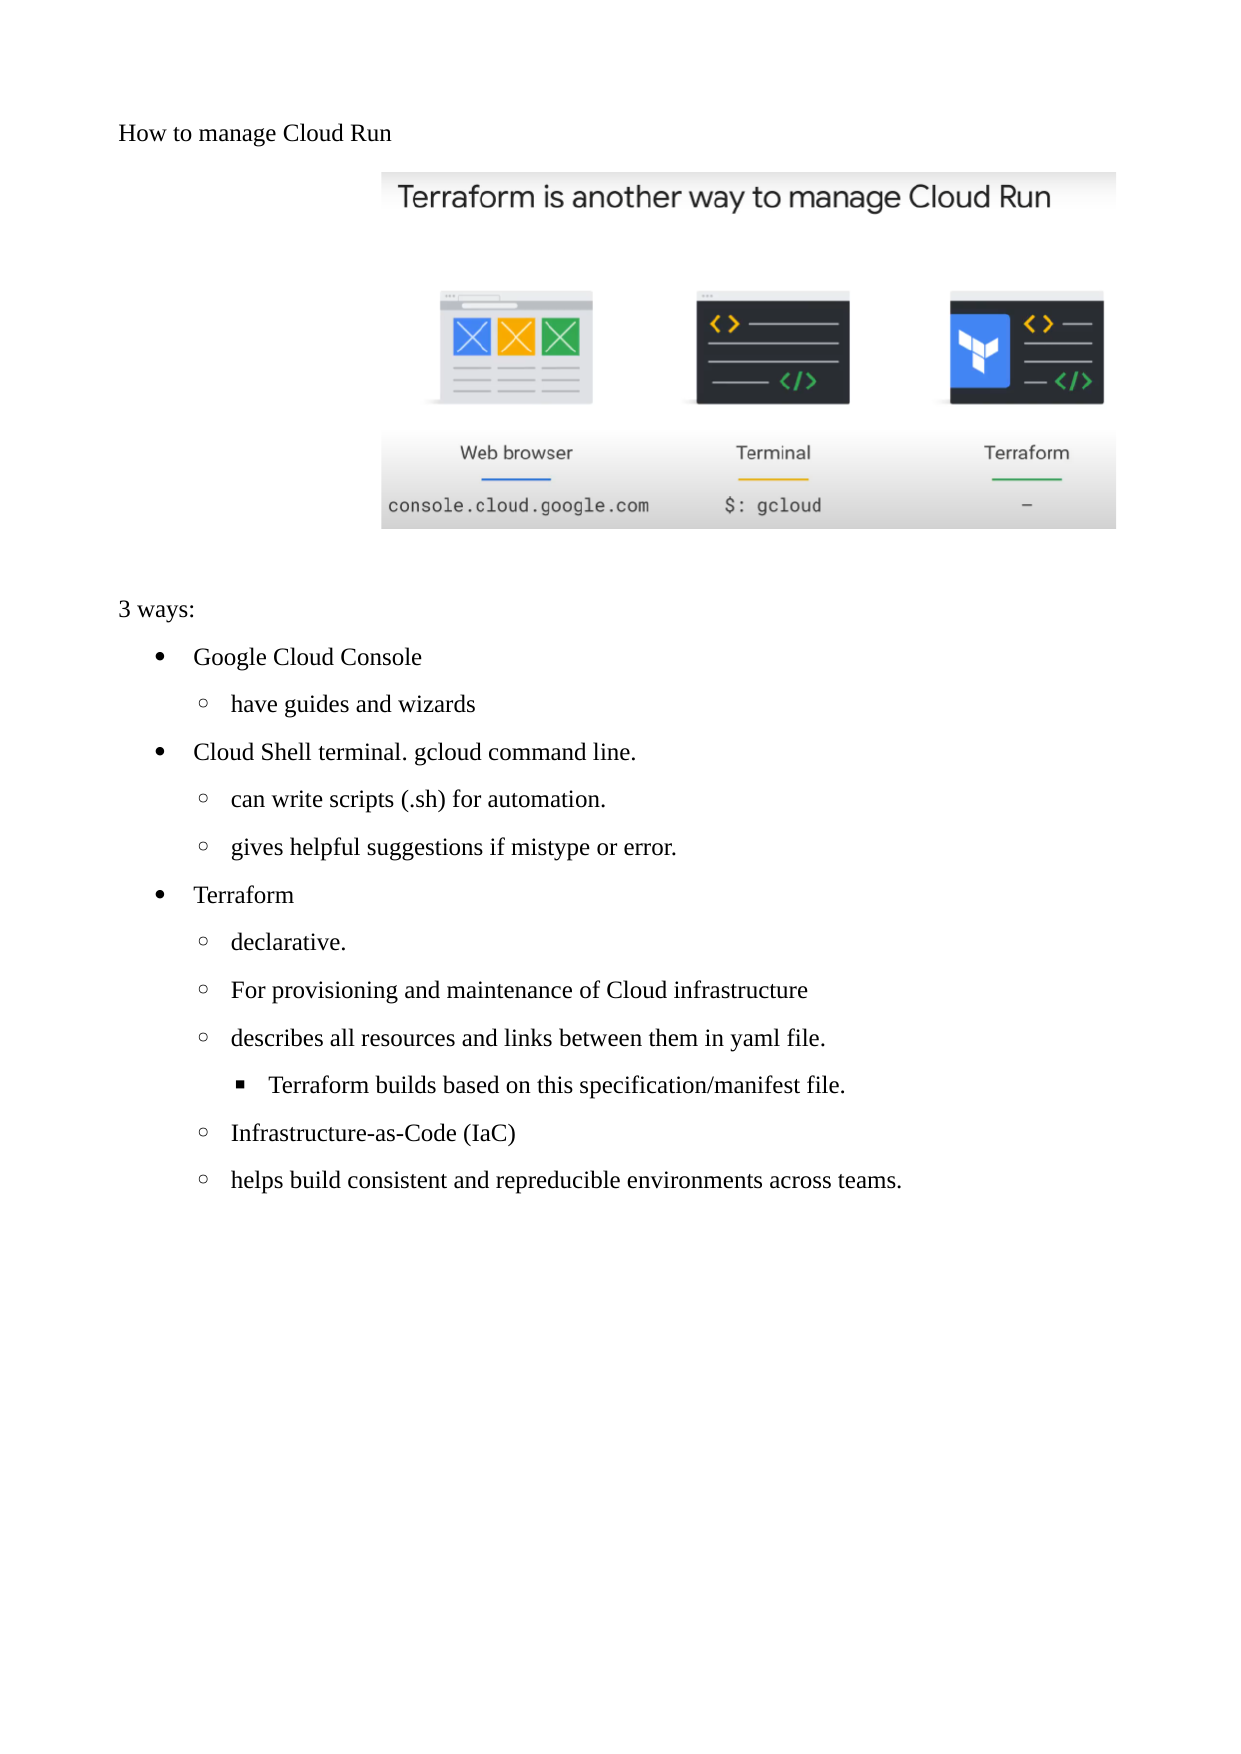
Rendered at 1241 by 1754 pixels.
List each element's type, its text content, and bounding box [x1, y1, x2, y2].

list can write scripts (.sh) for automation. [193, 784, 1122, 813]
list Infrastructure-as-Code (IaC) [193, 1118, 1122, 1147]
list have guides and wizards [193, 689, 1122, 718]
list Terraform [156, 880, 1122, 908]
list Google Cloud Console [156, 642, 1122, 671]
list describes all resources and links between them in yaml file. [193, 1023, 1122, 1051]
picture [381, 172, 1117, 529]
list Terraform builds based on this specification/manifest file. [231, 1070, 1122, 1099]
list Cloud Shell terminal. gcloud command line. [156, 737, 1122, 766]
list gives helpful suggestions if mistype or error. [193, 832, 1122, 861]
list declarative. [193, 927, 1122, 956]
text How to manage Cloud Run [118, 118, 1122, 147]
list helps build consistent and repreducible environments across teams. [193, 1165, 1122, 1194]
text 3 ways: [118, 594, 1122, 623]
list For provisioning and maintenance of Cloud infrastructure [193, 975, 1122, 1004]
